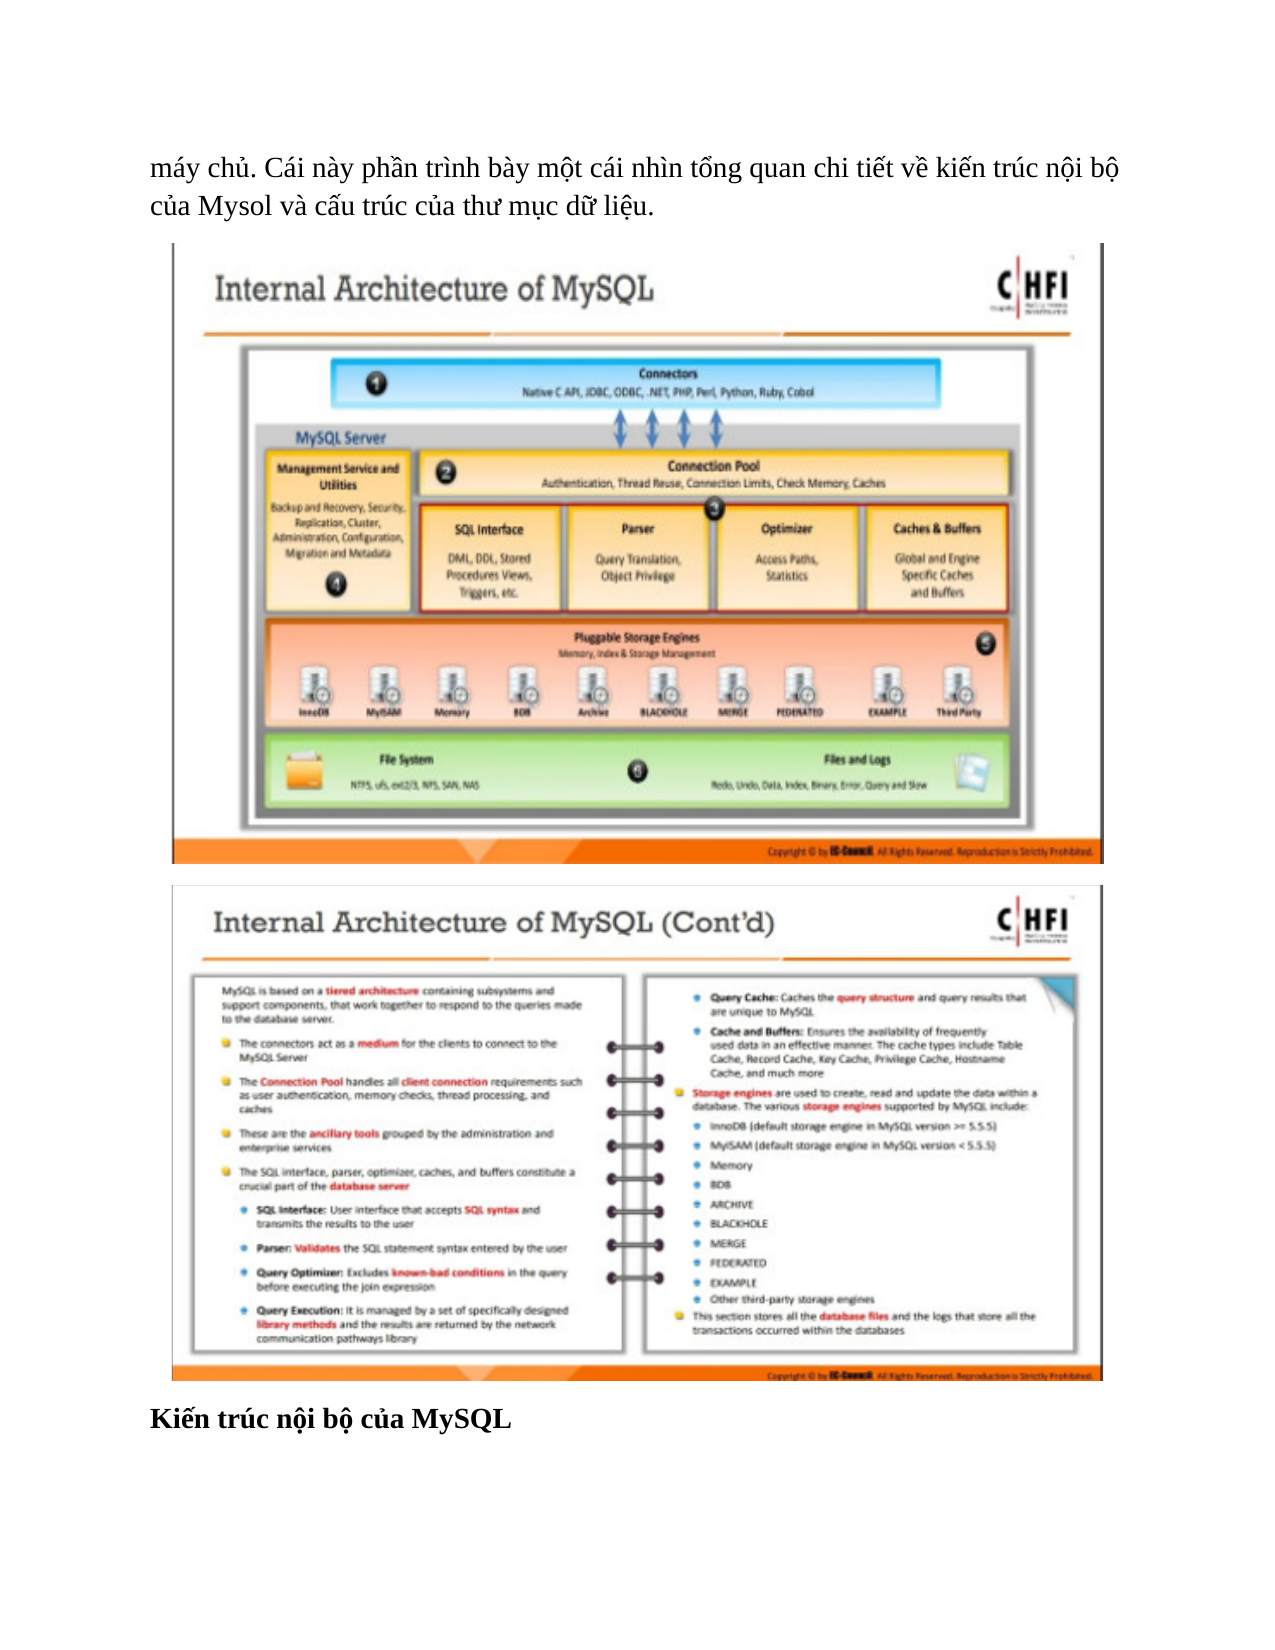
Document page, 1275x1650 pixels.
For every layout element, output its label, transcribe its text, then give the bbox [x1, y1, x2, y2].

text Kiến trúc nội bộ của MySQL [150, 1401, 1125, 1434]
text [150, 150, 1125, 222]
picture [171, 243, 1104, 864]
picture [171, 885, 1104, 1381]
